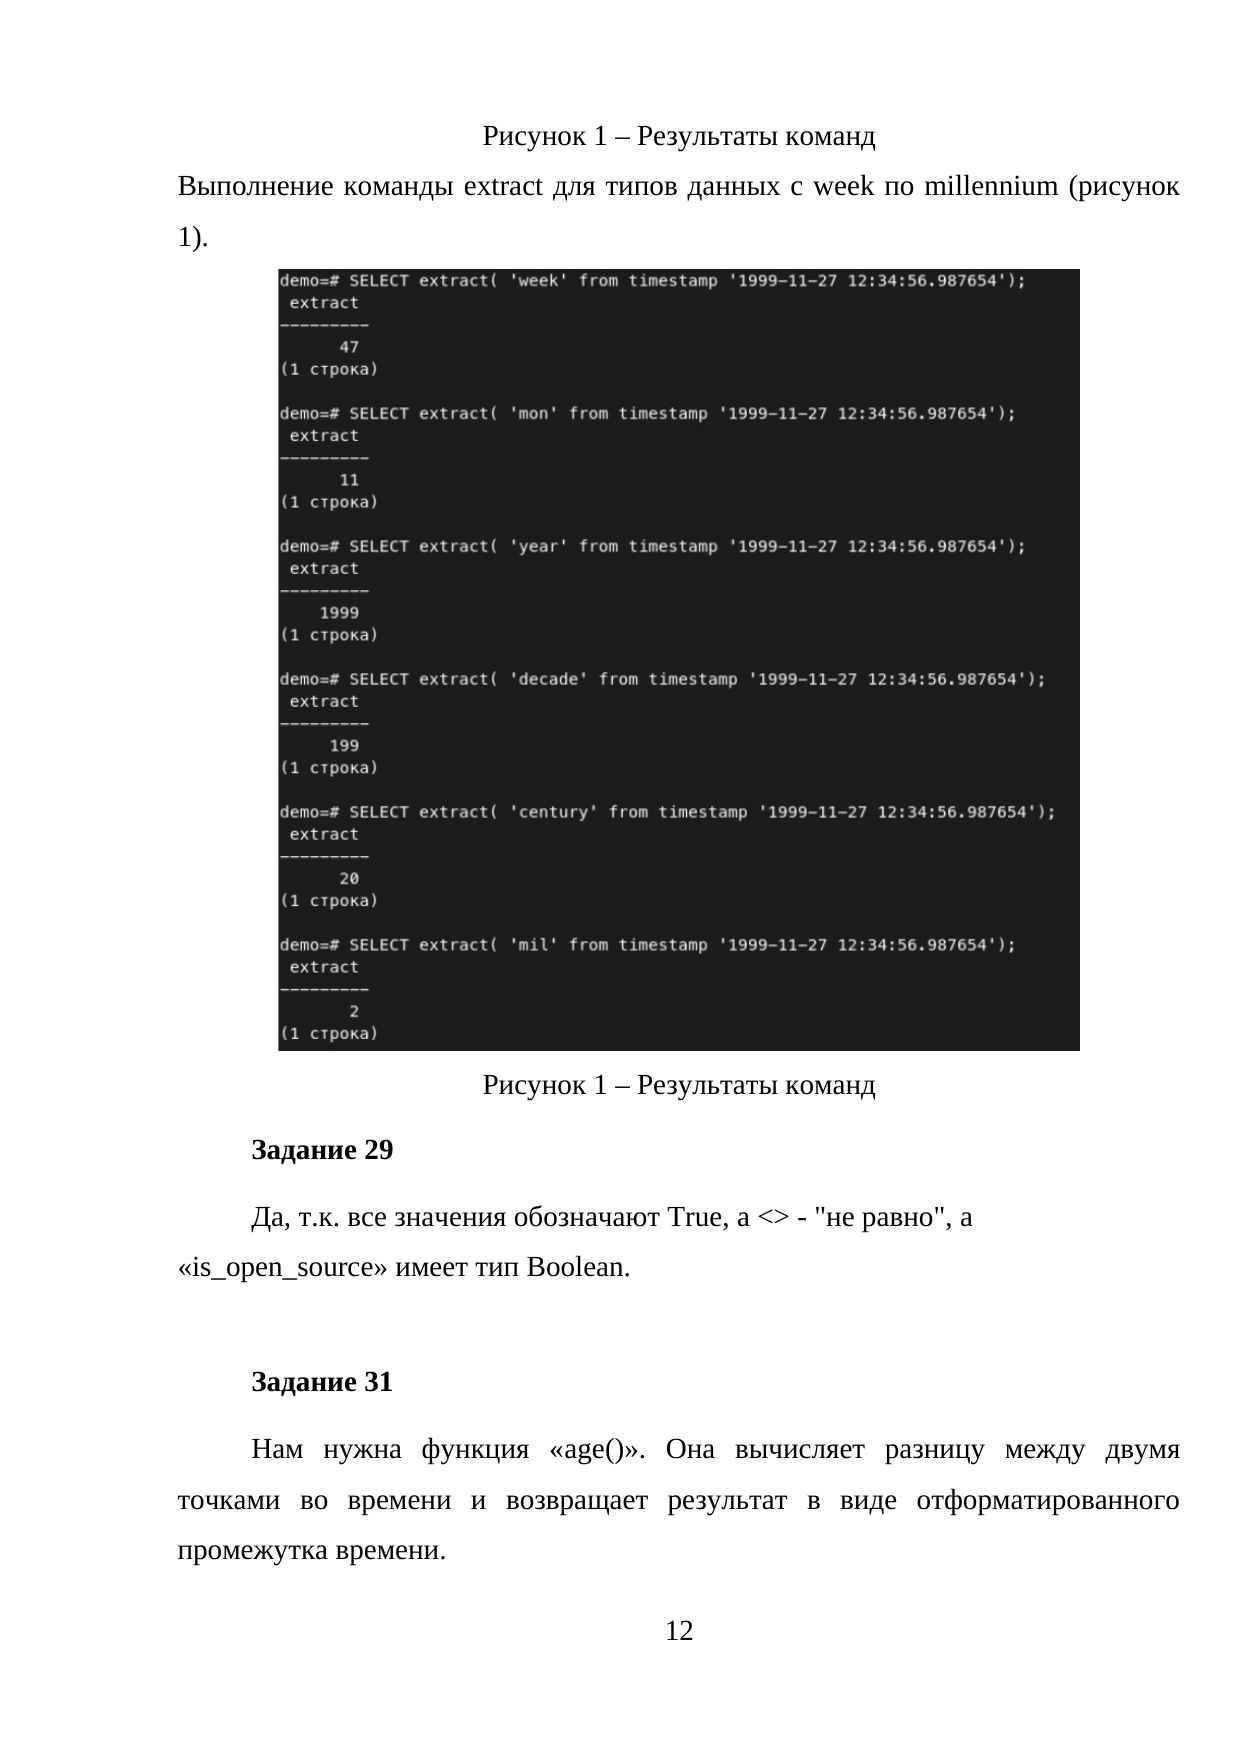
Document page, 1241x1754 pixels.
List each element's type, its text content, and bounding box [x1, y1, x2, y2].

text «is_open_source» имеет тип Boolean. [177, 1249, 1181, 1283]
text Нам нужна функция «age()». Она вычисляет разницу между двумя точками во времени и возвращает результат в виде отформатированного промежутка времени. [177, 1432, 1181, 1566]
subtitle Задание 29 [177, 1132, 1181, 1165]
text Да, т.к. все значения обозначают True, а <> - "не равно", а [177, 1199, 1181, 1232]
picture [278, 269, 1080, 1051]
text Рисунок 1 – Результаты команд [177, 118, 1181, 152]
text Выполнение команды extract для типов данных с week по millennium (рисунок 1). [177, 168, 1181, 252]
subtitle Задание 31 [177, 1364, 1181, 1398]
text Рисунок 1 – Результаты команд [177, 1067, 1181, 1101]
